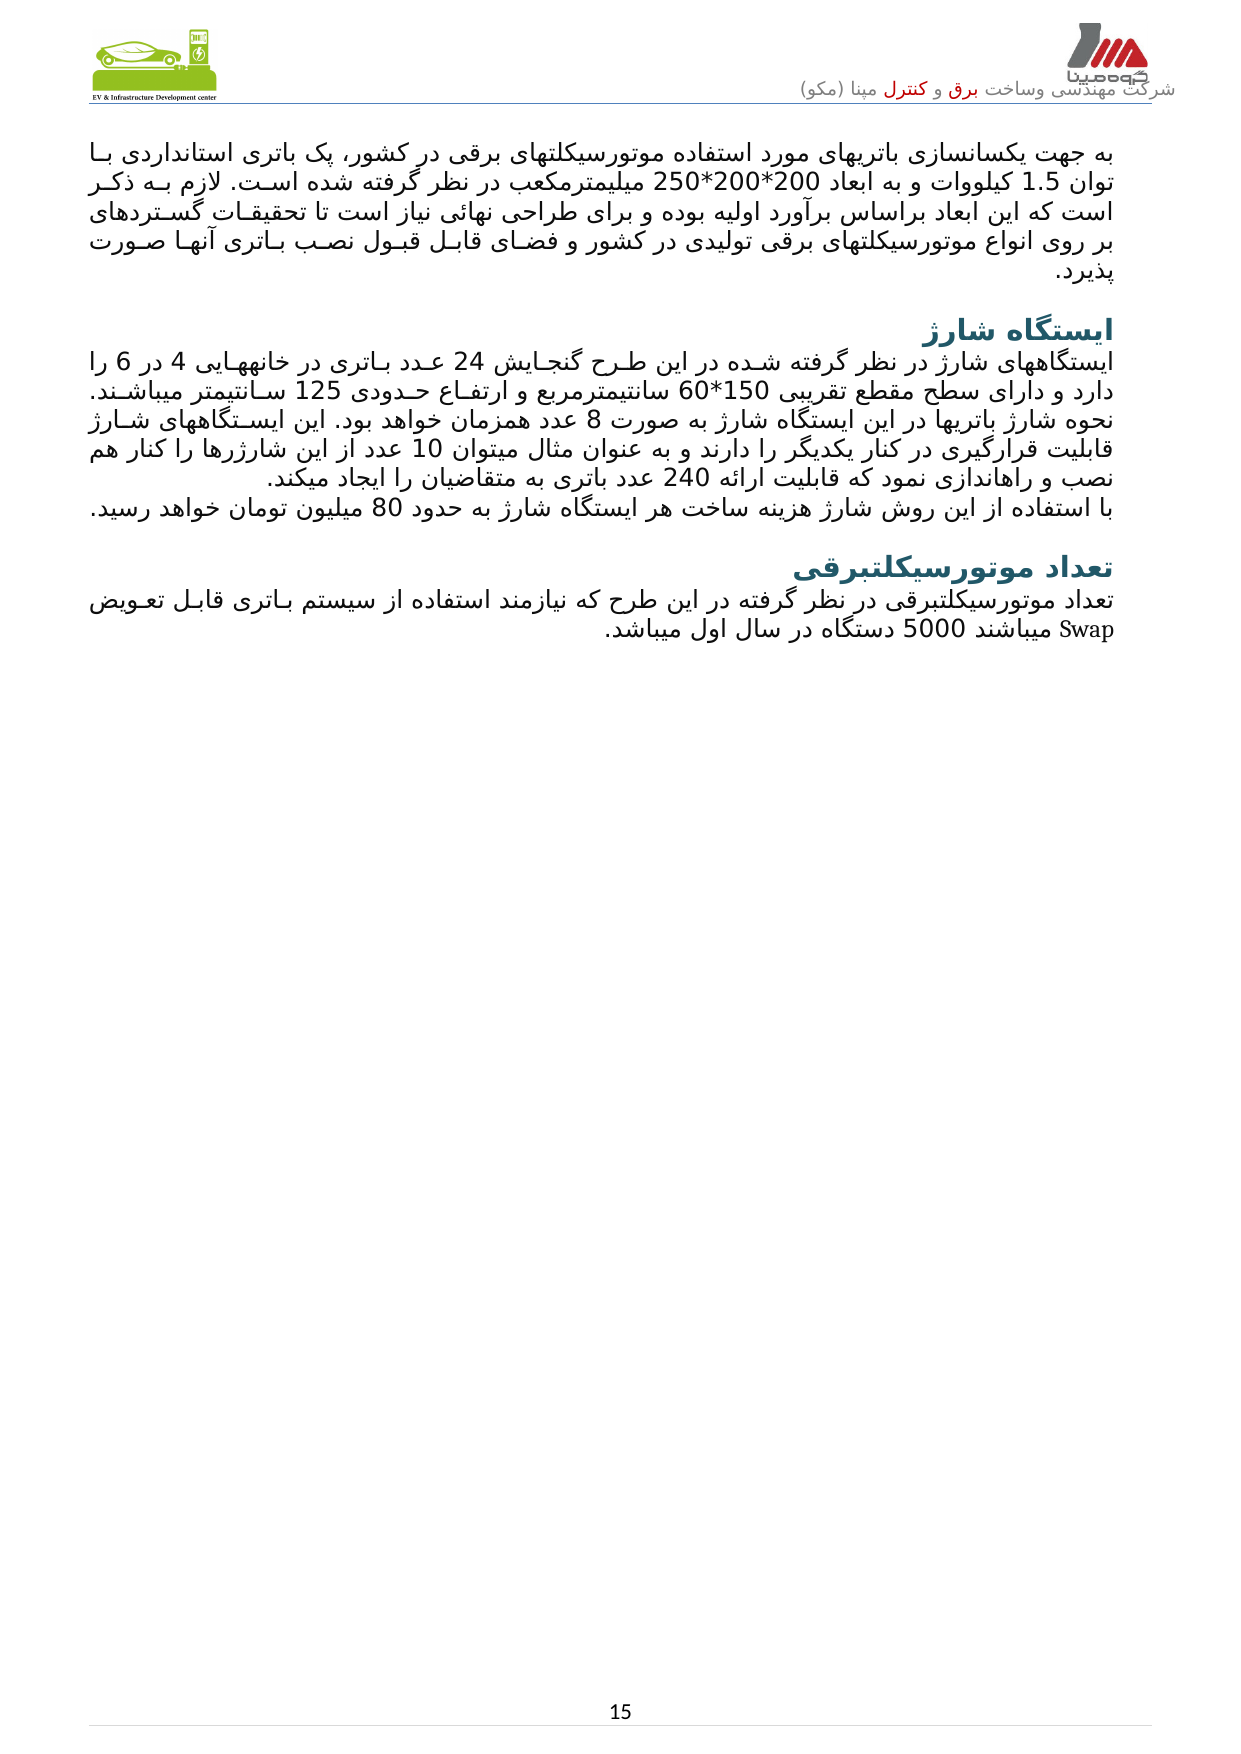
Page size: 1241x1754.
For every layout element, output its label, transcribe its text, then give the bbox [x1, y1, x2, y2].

text ایستگاه شارژ [89, 313, 1114, 347]
text تعداد موتورسیکلت‎برقی در نظر گرفته در این طرح که نیازمند استفاده از سیستم باتری قابل تعویض Swap می‎باشند 5000 دستگاه در سال اول می‎باشد. [89, 585, 1114, 644]
picture [92, 29, 218, 101]
text به جهت یکسان‎سازی باتری‎های مورد استفاده موتورسیکلت‎های برقی در کشور، پک باتری استانداردی با توان 1.5 کیلووات و به ابعاد 200*200*250 میلیمترمکعب در نظر گرفته شده است. لازم به ذکر است که این ابعاد براساس برآورد اولیه بوده و برای طراحی نهائی نیاز است تا تحقیقات گسترده‎ای بر روی انواع موتورسیکلت‎های برقی تولیدی در کشور و فضای قابل قبول نصب باتری آن‎ها صورت پذیرد. [89, 138, 1114, 284]
text ایستگاه‎های شارژ در نظر گرفته شده در این طرح گنجایش 24 عدد باتری در خانه‎هایی 4 در 6 را دارد و دارای سطح مقطع تقریبی 150*60 سانتیمترمربع و ارتفاع حدودی 125 سانتیمتر می‎باشند. نحوه شارژ باتری‎ها در این ایستگاه شارژ به صورت 8 عدد همزمان خواهد بود. این ایستگاه‎های شارژ قابلیت قرارگیری در کنار یکدیگر را دارند و به عنوان مثال می‎توان 10 عدد از این شارژرها را کنار هم نصب و راه‎اندازی نمود که قابلیت ارائه 240 عدد باتری به متقاضیان را ایجاد می‎کند. [89, 347, 1114, 493]
picture [1064, 23, 1148, 85]
text با استفاده از این روش شارژ هزینه ساخت هر ایستگاه شارژ به حدود 80 میلیون تومان خواهد رسید. [89, 493, 1114, 522]
text تعداد موتورسیکلت‎برقی [89, 551, 1114, 585]
